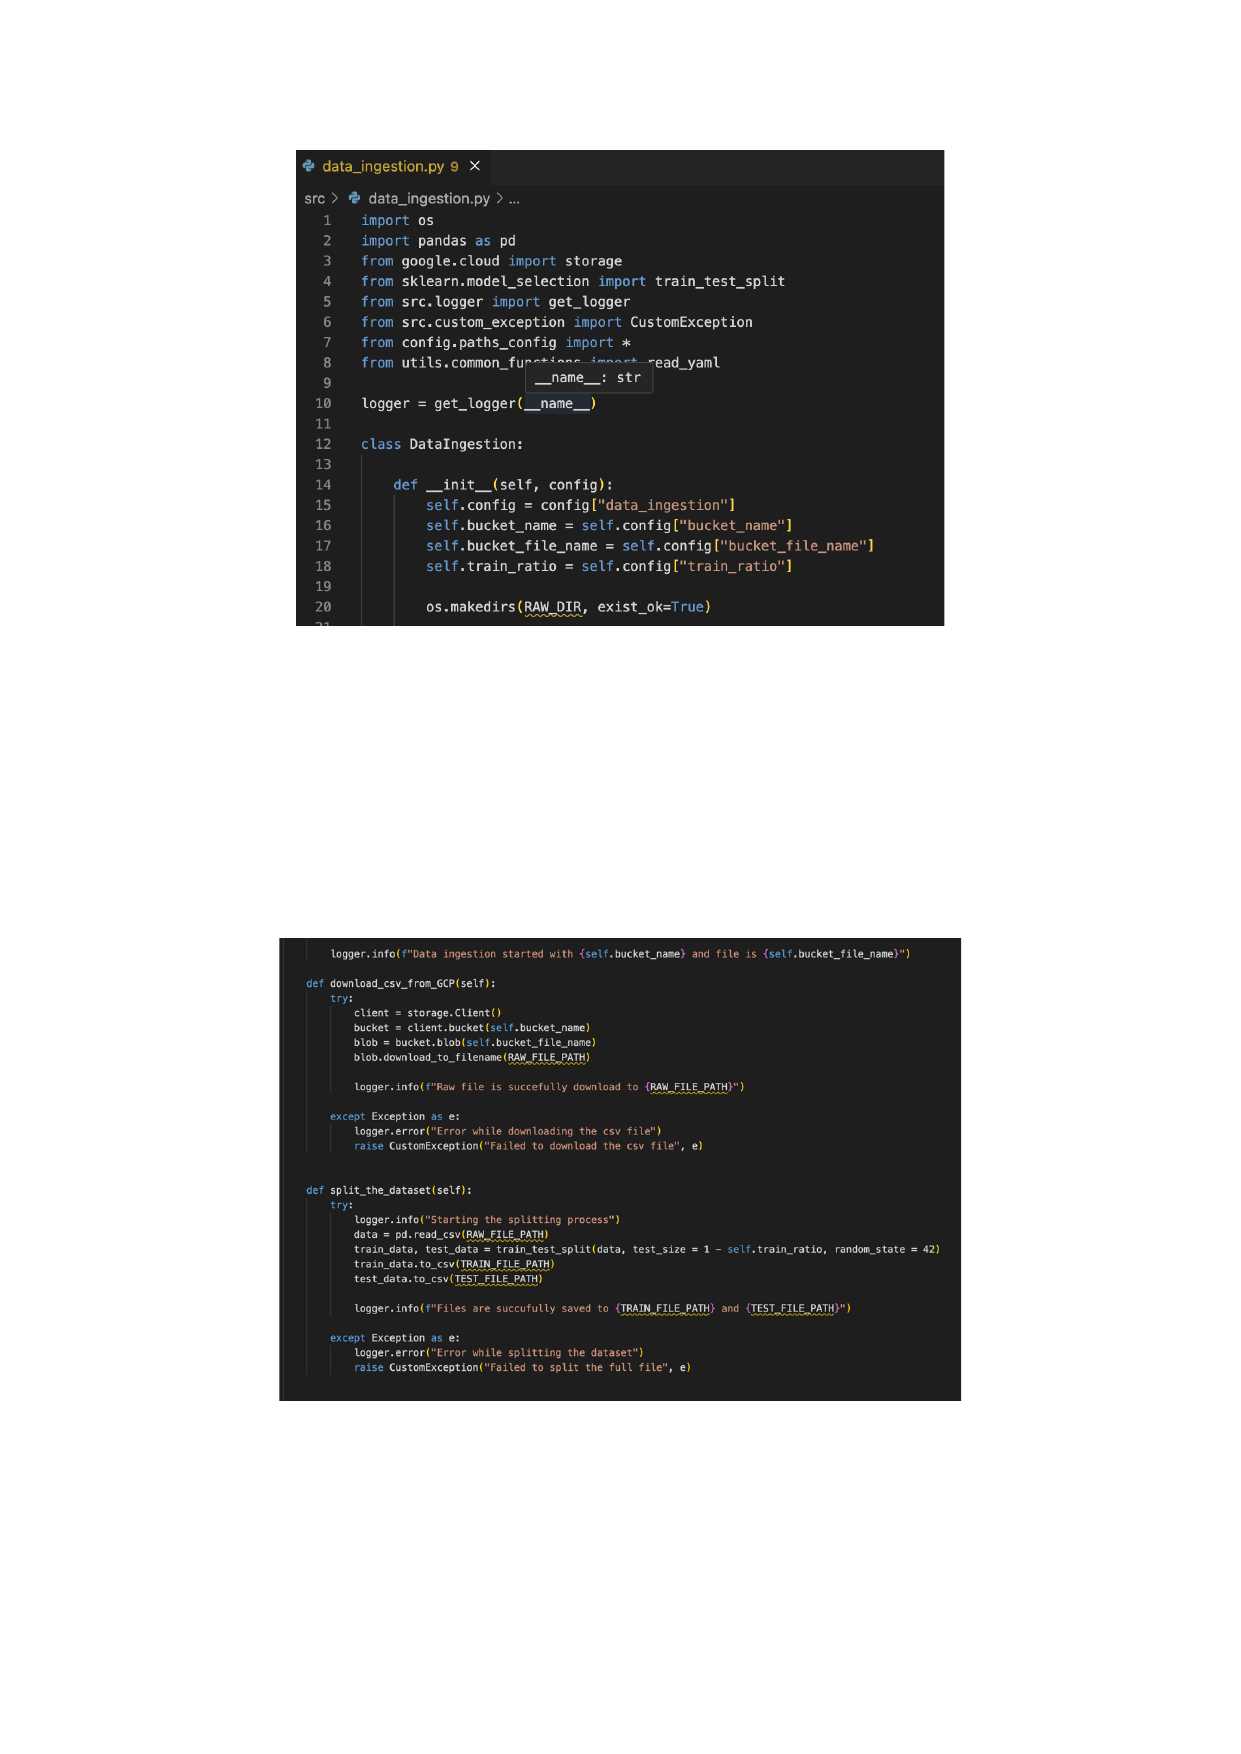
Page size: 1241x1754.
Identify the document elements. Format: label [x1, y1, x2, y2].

picture [279, 938, 962, 1401]
picture [296, 150, 945, 626]
